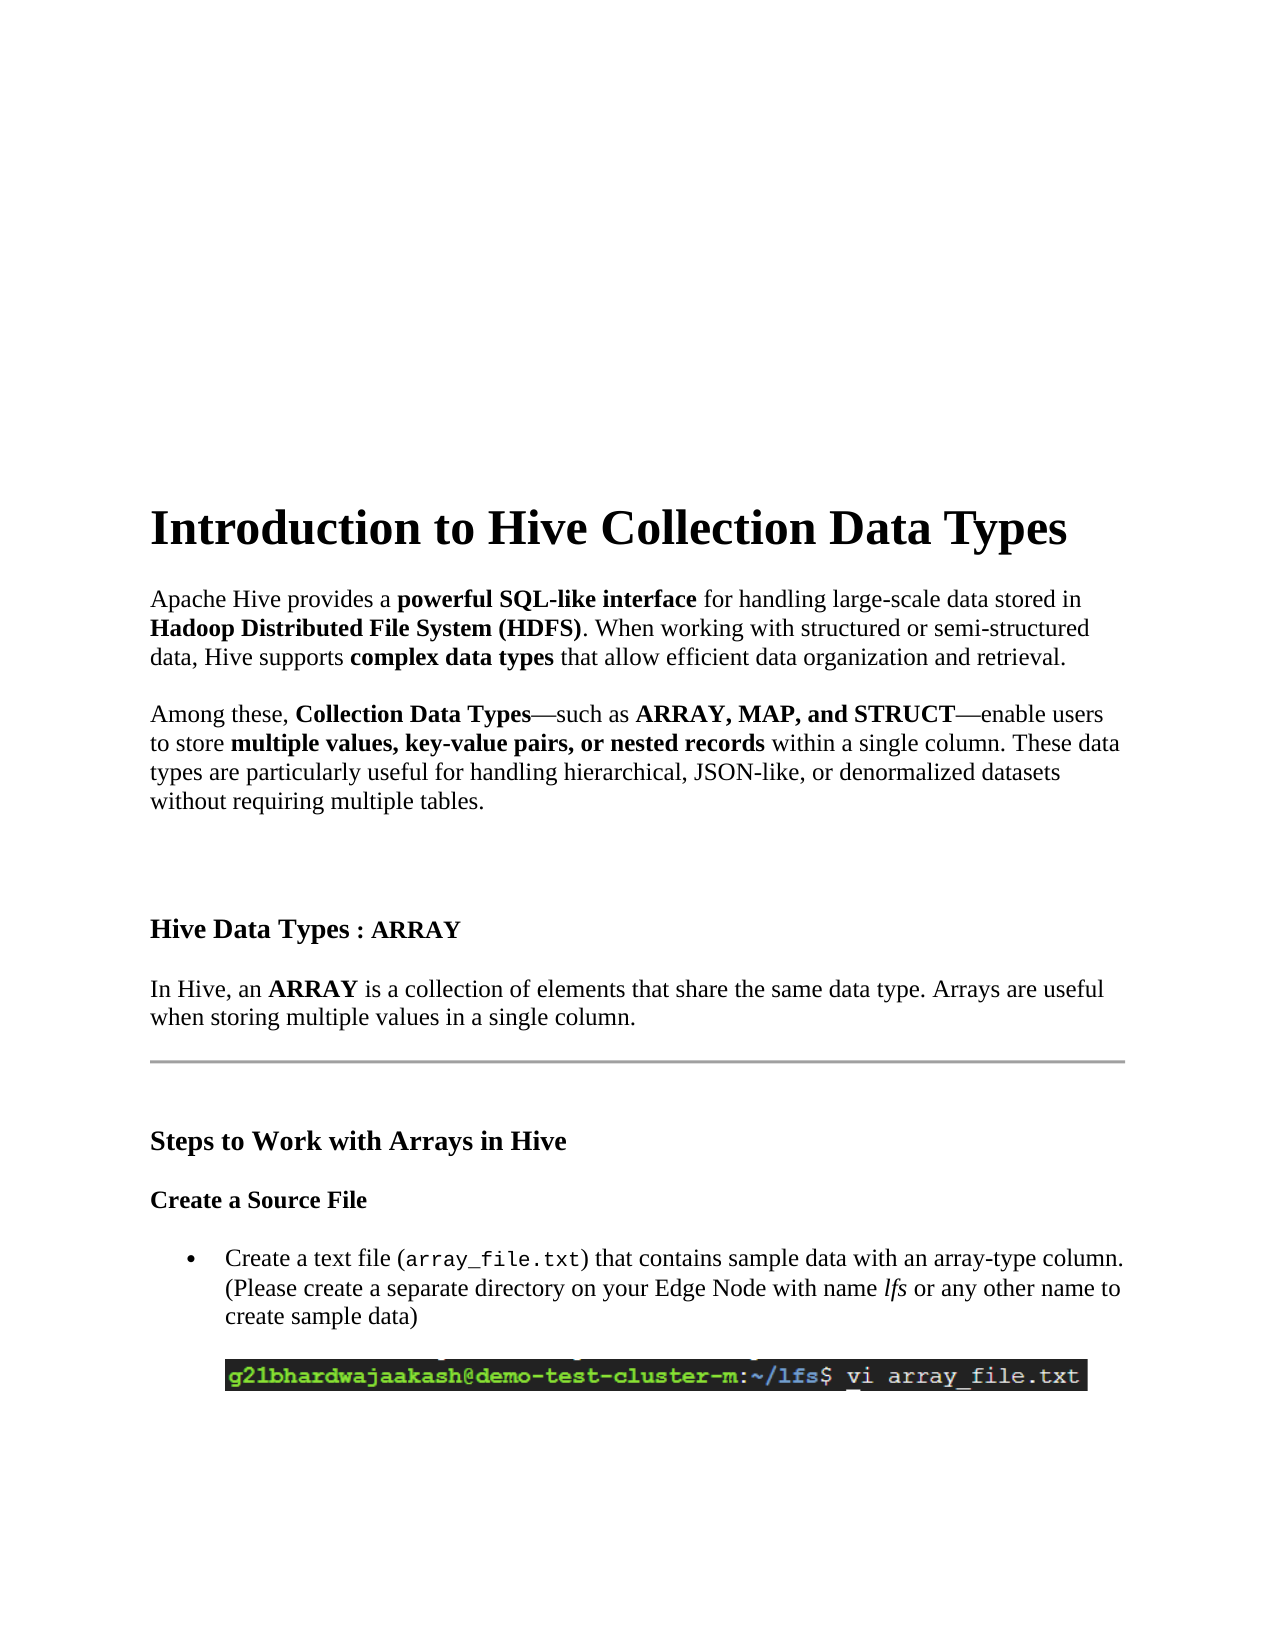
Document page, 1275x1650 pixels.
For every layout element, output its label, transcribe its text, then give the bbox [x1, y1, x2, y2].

list Create a text file (array_file.txt) that contains sample data with an array-type column.(Please create a separate directory on your Edge Node with name lfs or any other name to create sample data) [187, 1243, 1125, 1330]
picture [225, 1359, 1088, 1391]
text Hive Data Types : ARRAY [150, 912, 1125, 944]
text Steps to Work with Arrays in Hive [150, 1123, 1125, 1156]
text Among these, Collection Data Types—such as ARRAY, MAP, and STRUCT—enable users to store multiple values, key-value pairs, or nested records within a single column. These data types are particularly useful for handling hierarchical, JSON-like, or denormalized datasets without requiring multiple tables. [150, 699, 1125, 814]
text In Hive, an ARRAY is a collection of elements that share the same data type. Arrays are useful when storing multiple values in a single column. [150, 974, 1125, 1031]
text Apache Hive provides a powerful SQL-like interface for handling large-scale data stored in Hadoop Distributed File System (HDFS). When working with structured or semi-structured data, Hive supports complex data types that allow efficient data organization and retrieval. [150, 584, 1125, 670]
text Create a Source File [150, 1185, 1125, 1214]
text Introduction to Hive Collection Data Types [150, 497, 1125, 555]
